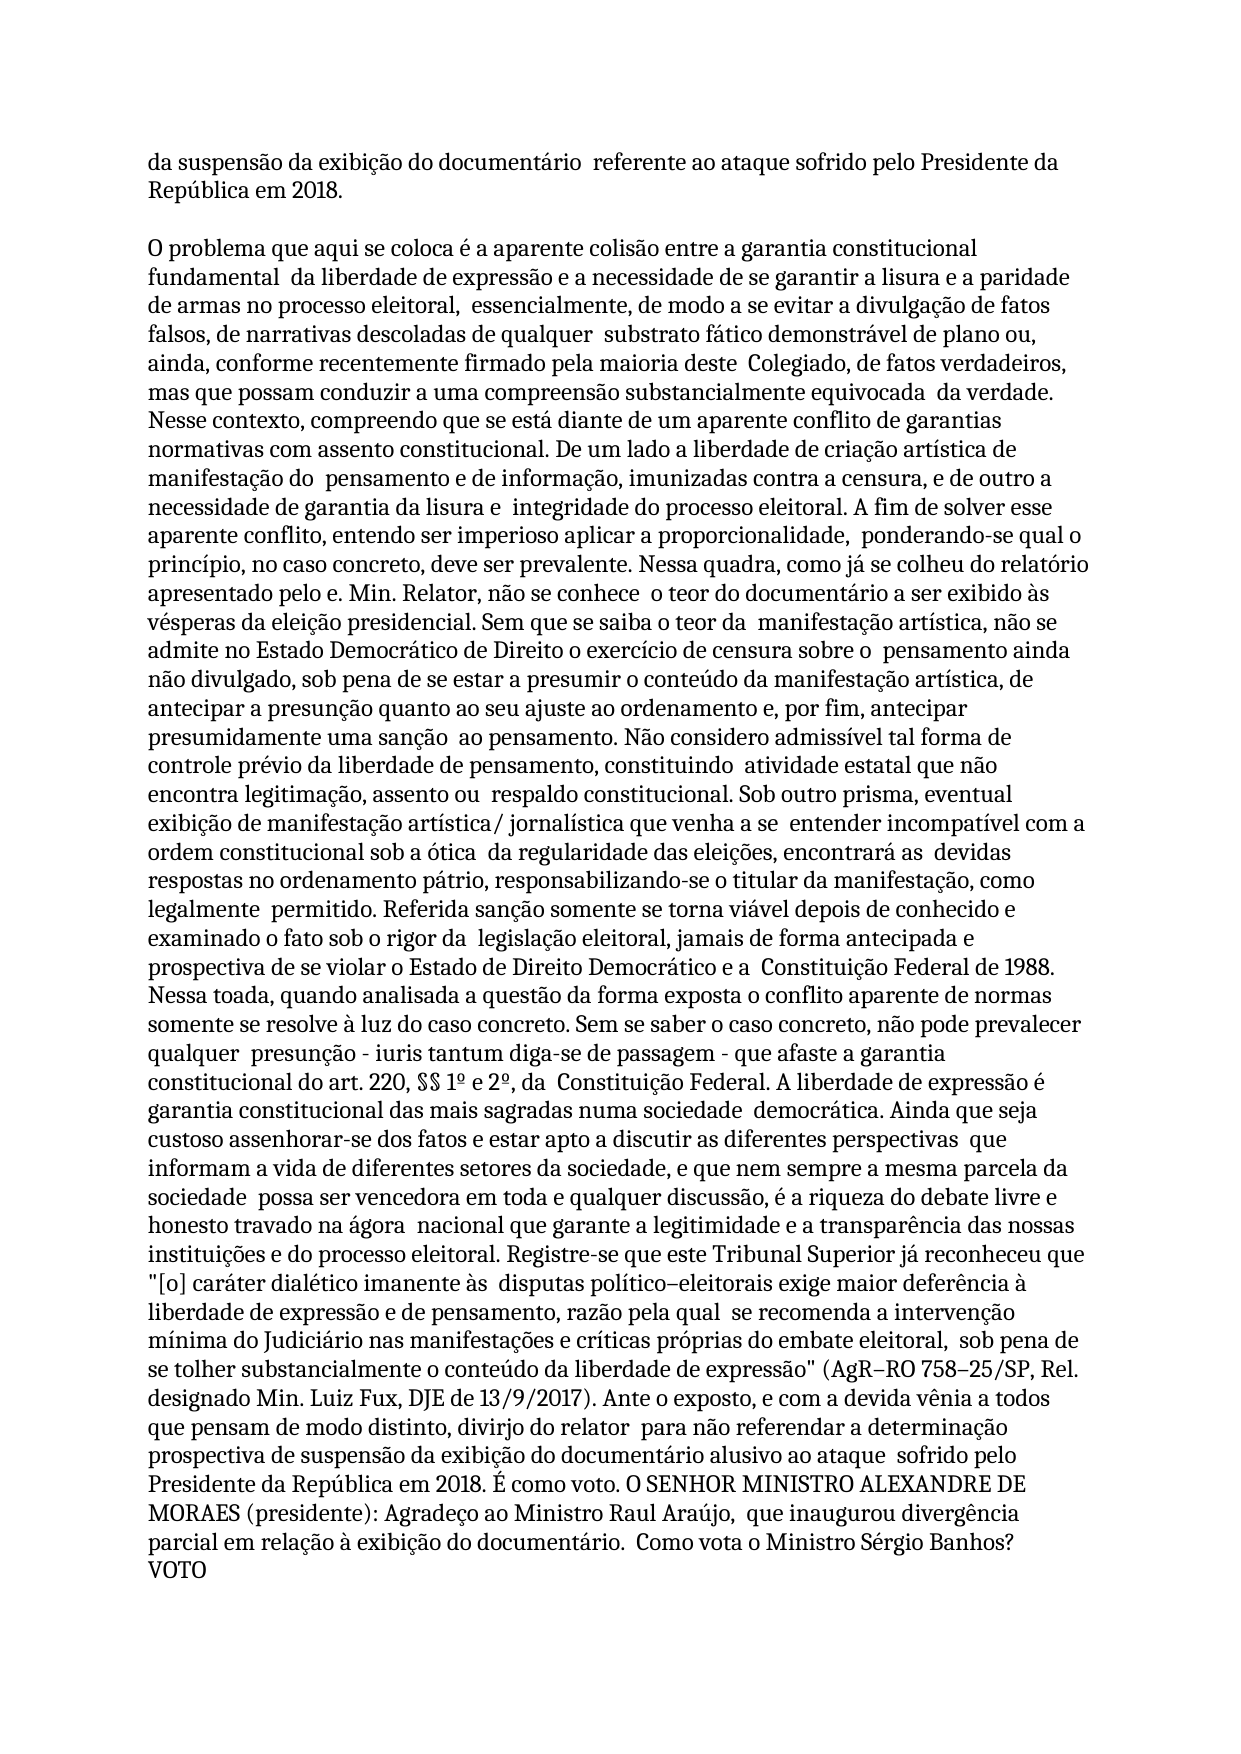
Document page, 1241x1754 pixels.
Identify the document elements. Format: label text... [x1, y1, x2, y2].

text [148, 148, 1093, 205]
text O problema que aqui se coloca é a aparente colisão entre a garantia constitucional fundamental da liberdade de expressão e a necessidade de se garantir a lisura e a paridade de armas no processo eleitoral, essencialmente, de modo a se evitar a divulgação de fatos falsos, de narrativas descoladas de qualquer substrato fático demonstrável de plano ou, ainda, conforme recentemente firmado pela maioria deste Colegiado, de fatos verdadeiros, mas que possam conduzir a uma compreensão substancialmente equivocada da verdade. Nesse contexto, compreendo que se está diante de um aparente conflito de garantias normativas com assento constitucional. De um lado a liberdade de criação artística de manifestação do pensamento e de informação, imunizadas contra a censura, e de outro a necessidade de garantia da lisura e integridade do processo eleitoral. A fim de solver esse aparente conflito, entendo ser imperioso aplicar a proporcionalidade, ponderando-se qual o princípio, no caso concreto, deve ser prevalente. Nessa quadra, como já se colheu do relatório apresentado pelo e. Min. Relator, não se conhece o teor do documentário a ser exibido às vésperas da eleição presidencial. Sem que se saiba o teor da manifestação artística, não se admite no Estado Democrático de Direito o exercício de censura sobre o pensamento ainda não divulgado, sob pena de se estar a presumir o conteúdo da manifestação artística, de antecipar a presunção quanto ao seu ajuste ao ordenamento e, por fim, antecipar presumidamente uma sanção ao pensamento. Não considero admissível tal forma de controle prévio da liberdade de pensamento, constituindo atividade estatal que não encontra legitimação, assento ou respaldo constitucional. Sob outro prisma, eventual exibição de manifestação artística/ jornalística que venha a se entender incompatível com a ordem constitucional sob a ótica da regularidade das eleições, encontrará as devidas respostas no ordenamento pátrio, responsabilizando-se o titular da manifestação, como legalmente permitido. Referida sanção somente se torna viável depois de conhecido e examinado o fato sob o rigor da legislação eleitoral, jamais de forma antecipada e prospectiva de se violar o Estado de Direito Democrático e a Constituição Federal de 1988. Nessa toada, quando analisada a questão da forma exposta o conflito aparente de normas somente se resolve à luz do caso concreto. Sem se saber o caso concreto, não pode prevalecer qualquer presunção - iuris tantum diga-se de passagem - que afaste a garantia constitucional do art. 220, §§ 1º e 2º, da Constituição Federal. A liberdade de expressão é garantia constitucional das mais sagradas numa sociedade democrática. Ainda que seja custoso assenhorar-se dos fatos e estar apto a discutir as diferentes perspectivas que informam a vida de diferentes setores da sociedade, e que nem sempre a mesma parcela da sociedade possa ser vencedora em toda e qualquer discussão, é a riqueza do debate livre e honesto travado na ágora nacional que garante a legitimidade e a transparência das nossas instituições e do processo eleitoral. Registre-se que este Tribunal Superior já reconheceu que "[o] caráter dialético imanente às disputas político–eleitorais exige maior deferência à liberdade de expressão e de pensamento, razão pela qual se recomenda a intervenção mínima do Judiciário nas manifestações e críticas próprias do embate eleitoral, sob pena de se tolher substancialmente o conteúdo da liberdade de expressão" (AgR–RO 758–25/SP, Rel. designado Min. Luiz Fux, DJE de 13/9/2017). Ante o exposto, e com a devida vênia a todos que pensam de modo distinto, divirjo do relator para não referendar a determinação prospectiva de suspensão da exibição do documentário alusivo ao ataque sofrido pelo Presidente da República em 2018. É como voto. O SENHOR MINISTRO ALEXANDRE DE MORAES (presidente): Agradeço ao Ministro Raul Araújo, que inaugurou divergência parcial em relação à exibição do documentário. Como vota o Ministro Sérgio Banhos? VOTO [148, 234, 1093, 1585]
